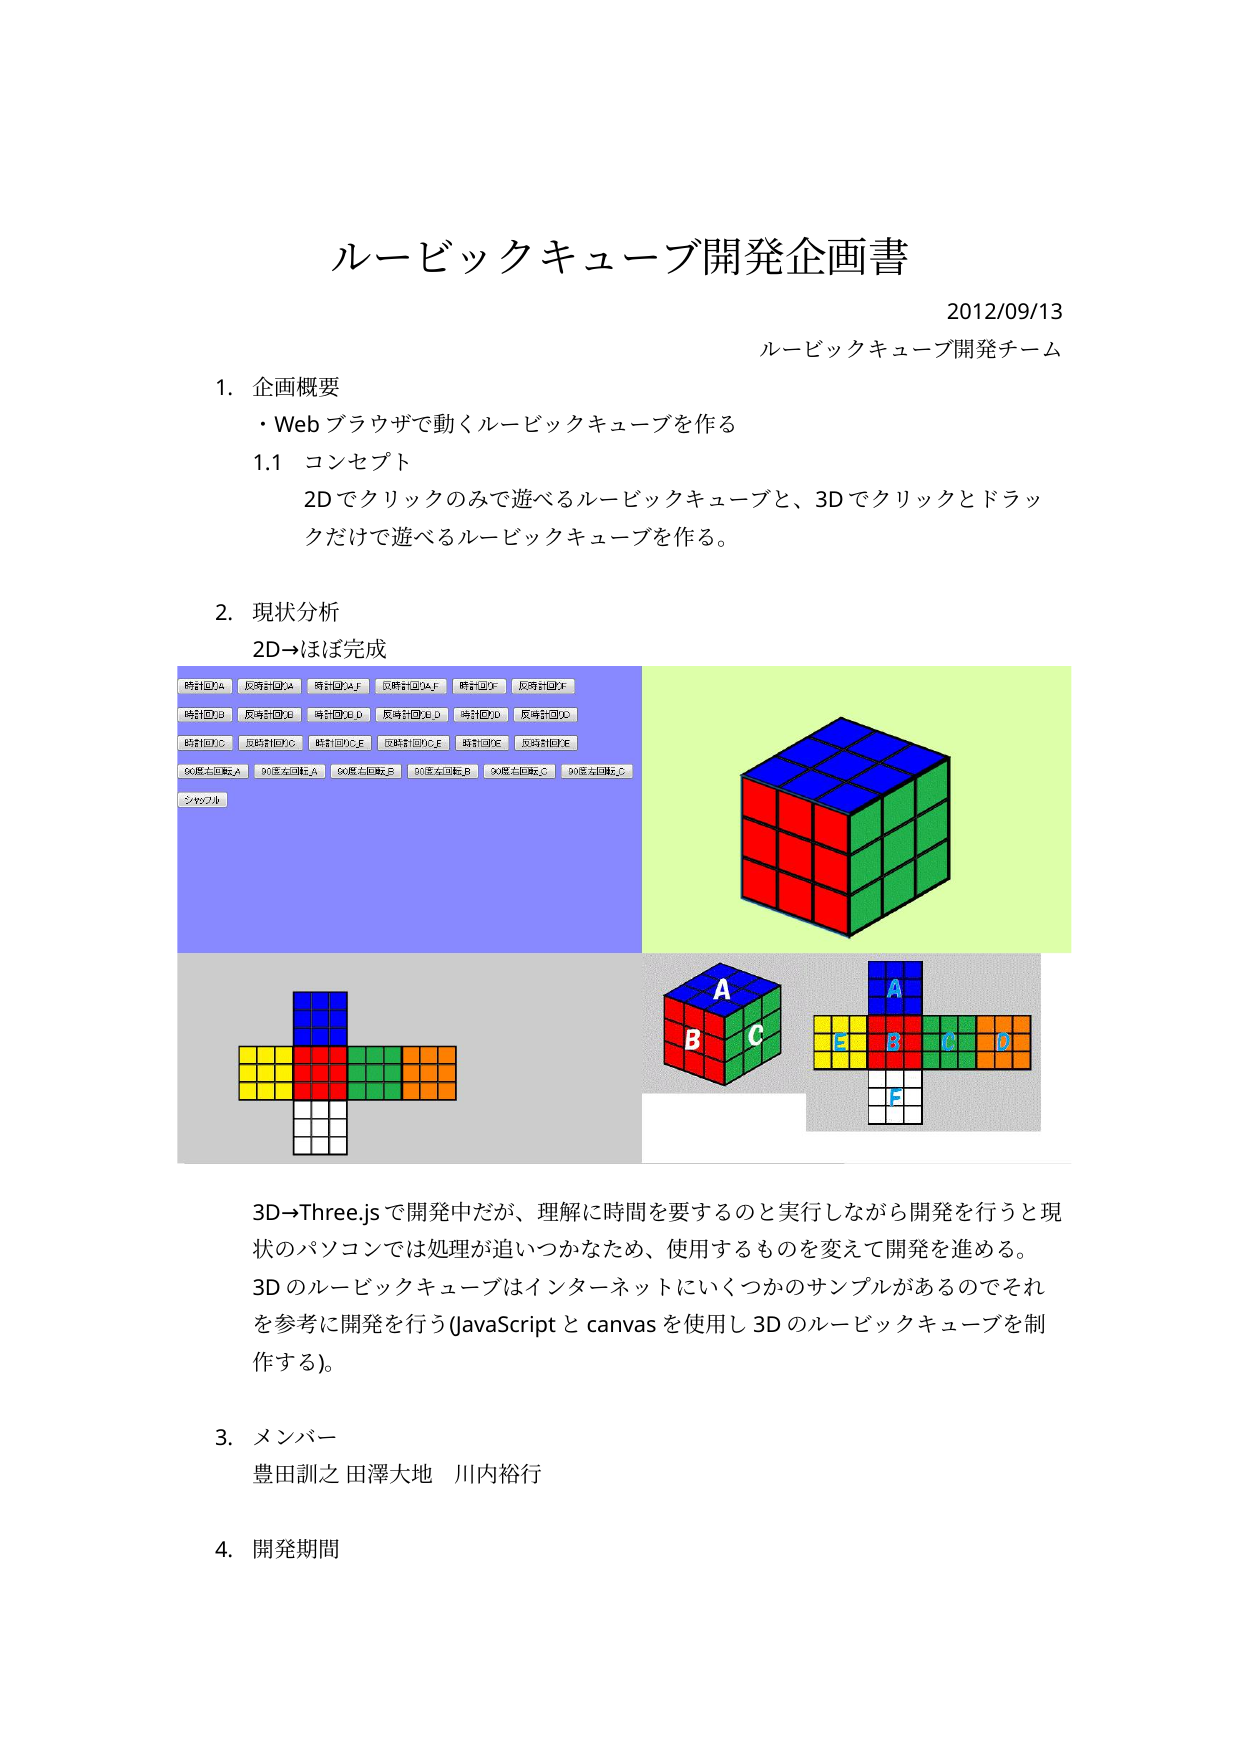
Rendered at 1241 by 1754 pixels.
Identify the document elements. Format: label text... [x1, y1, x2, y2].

list 豊田訓之 田澤大地 川内裕行 [252, 1454, 1063, 1492]
list メンバー [215, 1417, 1063, 1454]
list コンセプト [252, 442, 1063, 479]
list 3Dのルービックキューブはインターネットにいくつかのサンプルがあるのでそれを参考に開発を行う(JavaScriptとcanvasを使用し3Dのルービックキューブを制作する)。 [252, 1267, 1063, 1379]
text ルービックキューブ開発企画書 [177, 217, 1063, 292]
list ルービックキューブ開発チーム [215, 329, 1063, 367]
list 開発期間 [215, 1529, 1063, 1567]
list 2D→ほぼ完成 [252, 629, 1063, 666]
list 3D→Three.jsで開発中だが、理解に時間を要するのと実行しながら開発を行うと現状のパソコンでは処理が追いつかなため、使用するものを変えて開発を進める。 [252, 1192, 1063, 1267]
list 現状分析 [215, 592, 1063, 629]
list 2Dでクリックのみで遊べるルービックキューブと、3Dでクリックとドラックだけで遊べるルービックキューブを作る。 [304, 479, 1063, 554]
list ・Webブラウザで動くルービックキューブを作る [252, 404, 1063, 442]
list 2012/09/13 [215, 292, 1063, 329]
picture [177, 666, 1072, 1164]
list 企画概要 [215, 367, 1063, 404]
